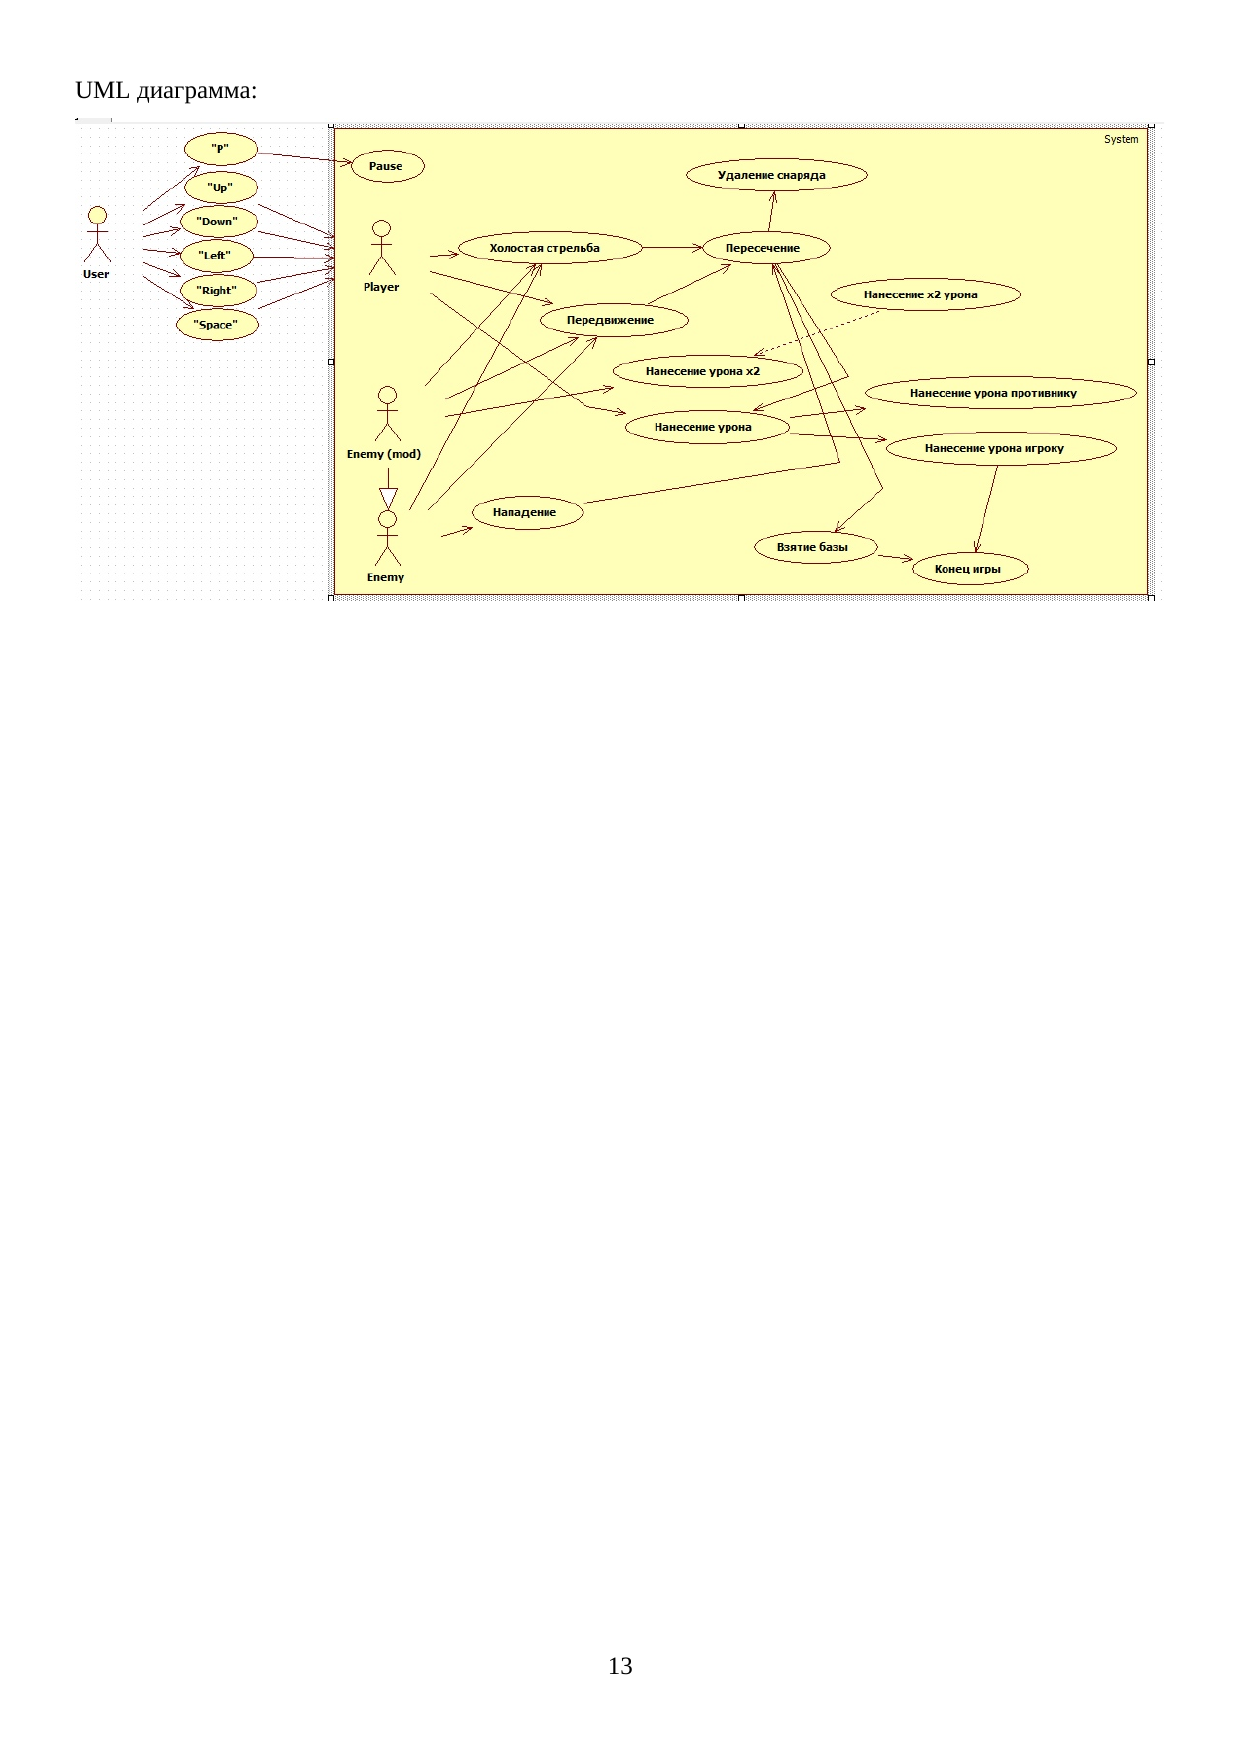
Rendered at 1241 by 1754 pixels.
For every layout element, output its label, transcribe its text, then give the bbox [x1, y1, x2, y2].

text UML диаграмма: [75, 75, 1165, 104]
picture [75, 118, 1165, 601]
